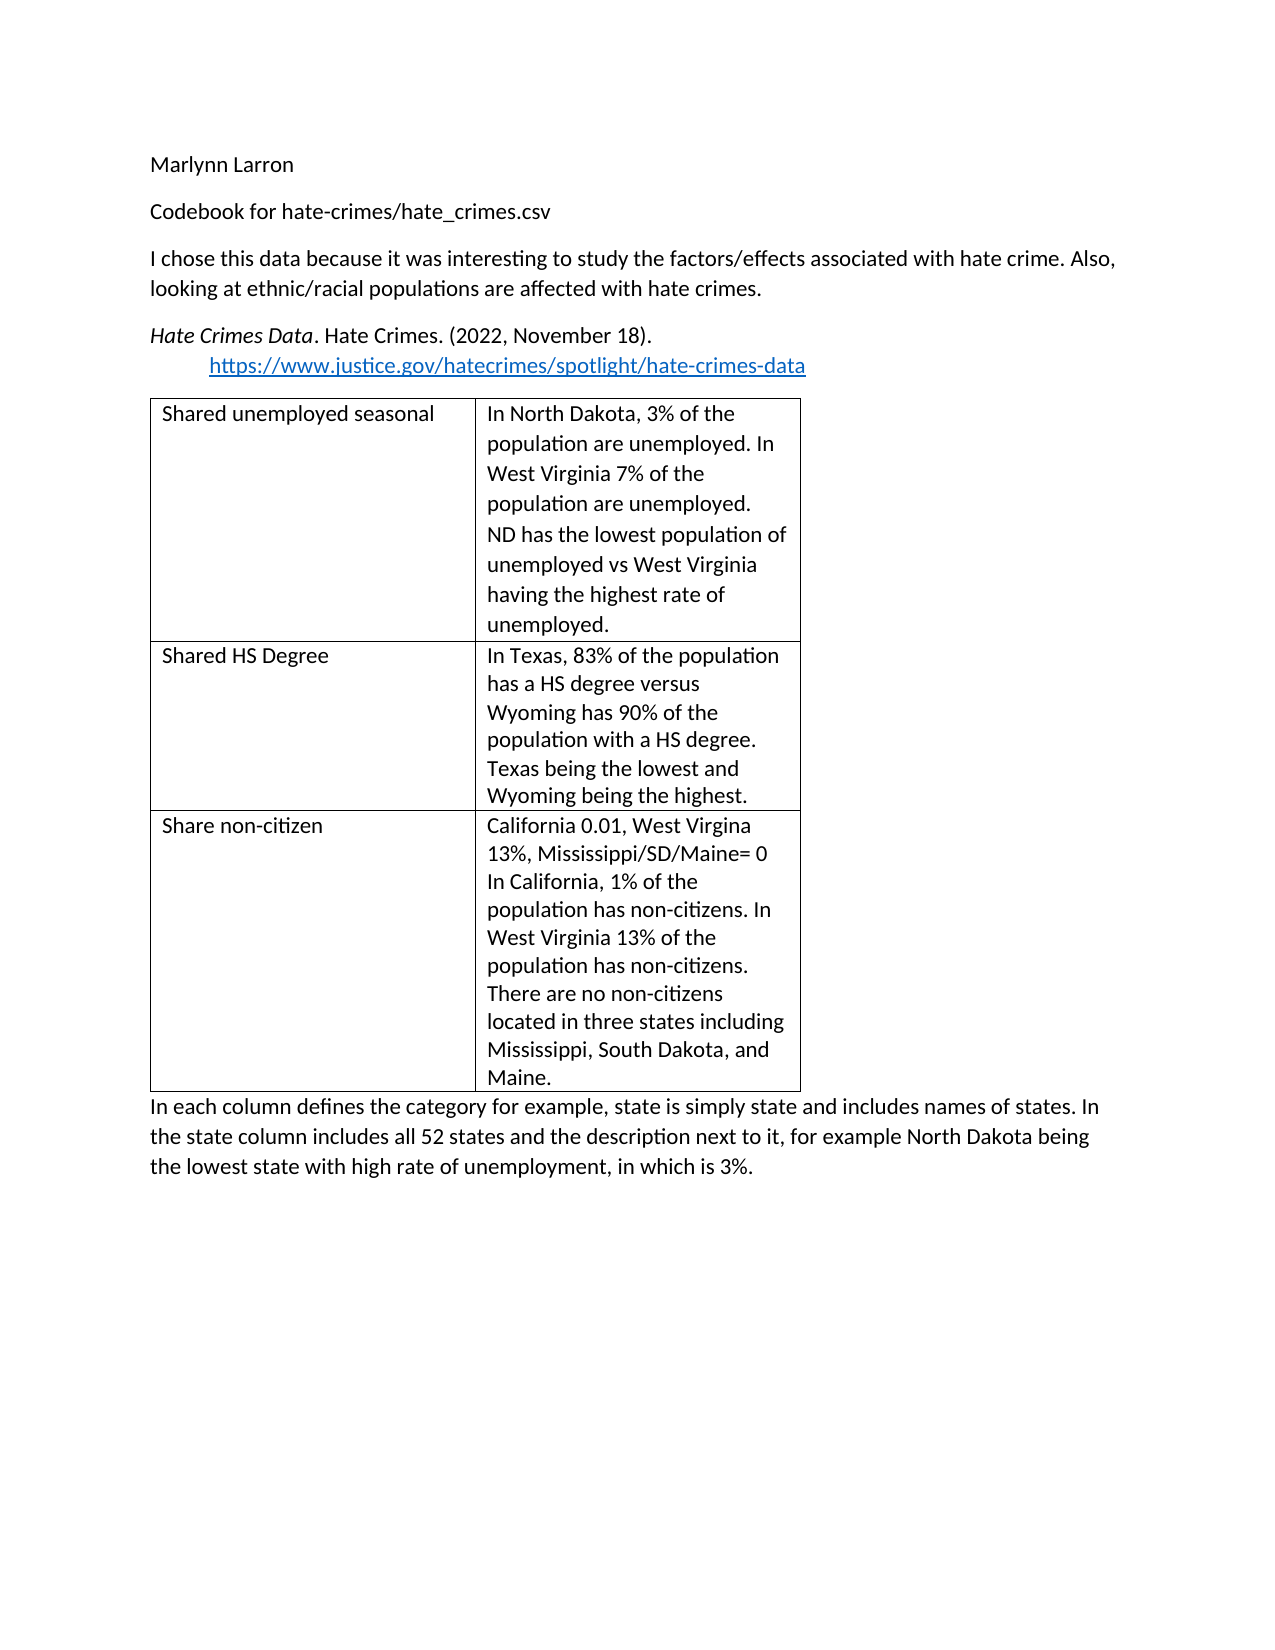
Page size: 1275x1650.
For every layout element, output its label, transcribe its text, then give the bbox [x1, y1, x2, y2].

table_header In North Dakota, 3% of the population are unemployed. In West Virginia 7% of the population are unemployed. ND has the lowest population of unemployed vs West Virginia having the highest rate of unemployed. [476, 399, 800, 641]
table_header Shared unemployed seasonal [151, 399, 475, 641]
text Codebook for hate-crimes/hate_crimes.csv [150, 197, 1125, 225]
table_cell In Texas, 83% of the population has a HS degree versus Wyoming has 90% of the population with a HS degree. Texas being the lowest and Wyoming being the highest. [476, 642, 800, 810]
text I chose this data because it was interesting to study the factors/effects associated with hate crime. Also, looking at ethnic/racial populations are affected with hate crimes. [150, 244, 1125, 302]
text Marlynn Larron [150, 150, 1125, 178]
table_cell Share non-citizen [151, 811, 475, 1091]
text In each column defines the category for example, state is simply state and includes names of states. In the state column includes all 52 states and the description next to it, for example North Dakota being the lowest state with high rate of unemployment, in which is 3%. [150, 1092, 1125, 1180]
table_cell California 0.01, West Virgina 13%, Mississippi/SD/Maine= 0 In California, 1% of the population has non-citizens. In West Virginia 13% of the population has non-citizens. There are no non-citizens located in three states including Mississippi, South Dakota, and Maine. [476, 811, 800, 1091]
text Hate Crimes Data. Hate Crimes. (2022, November 18). https://www.justice.gov/hatecrimes/spotlight/hate-crimes-data [150, 321, 1125, 379]
table_cell Shared HS Degree [151, 642, 475, 810]
